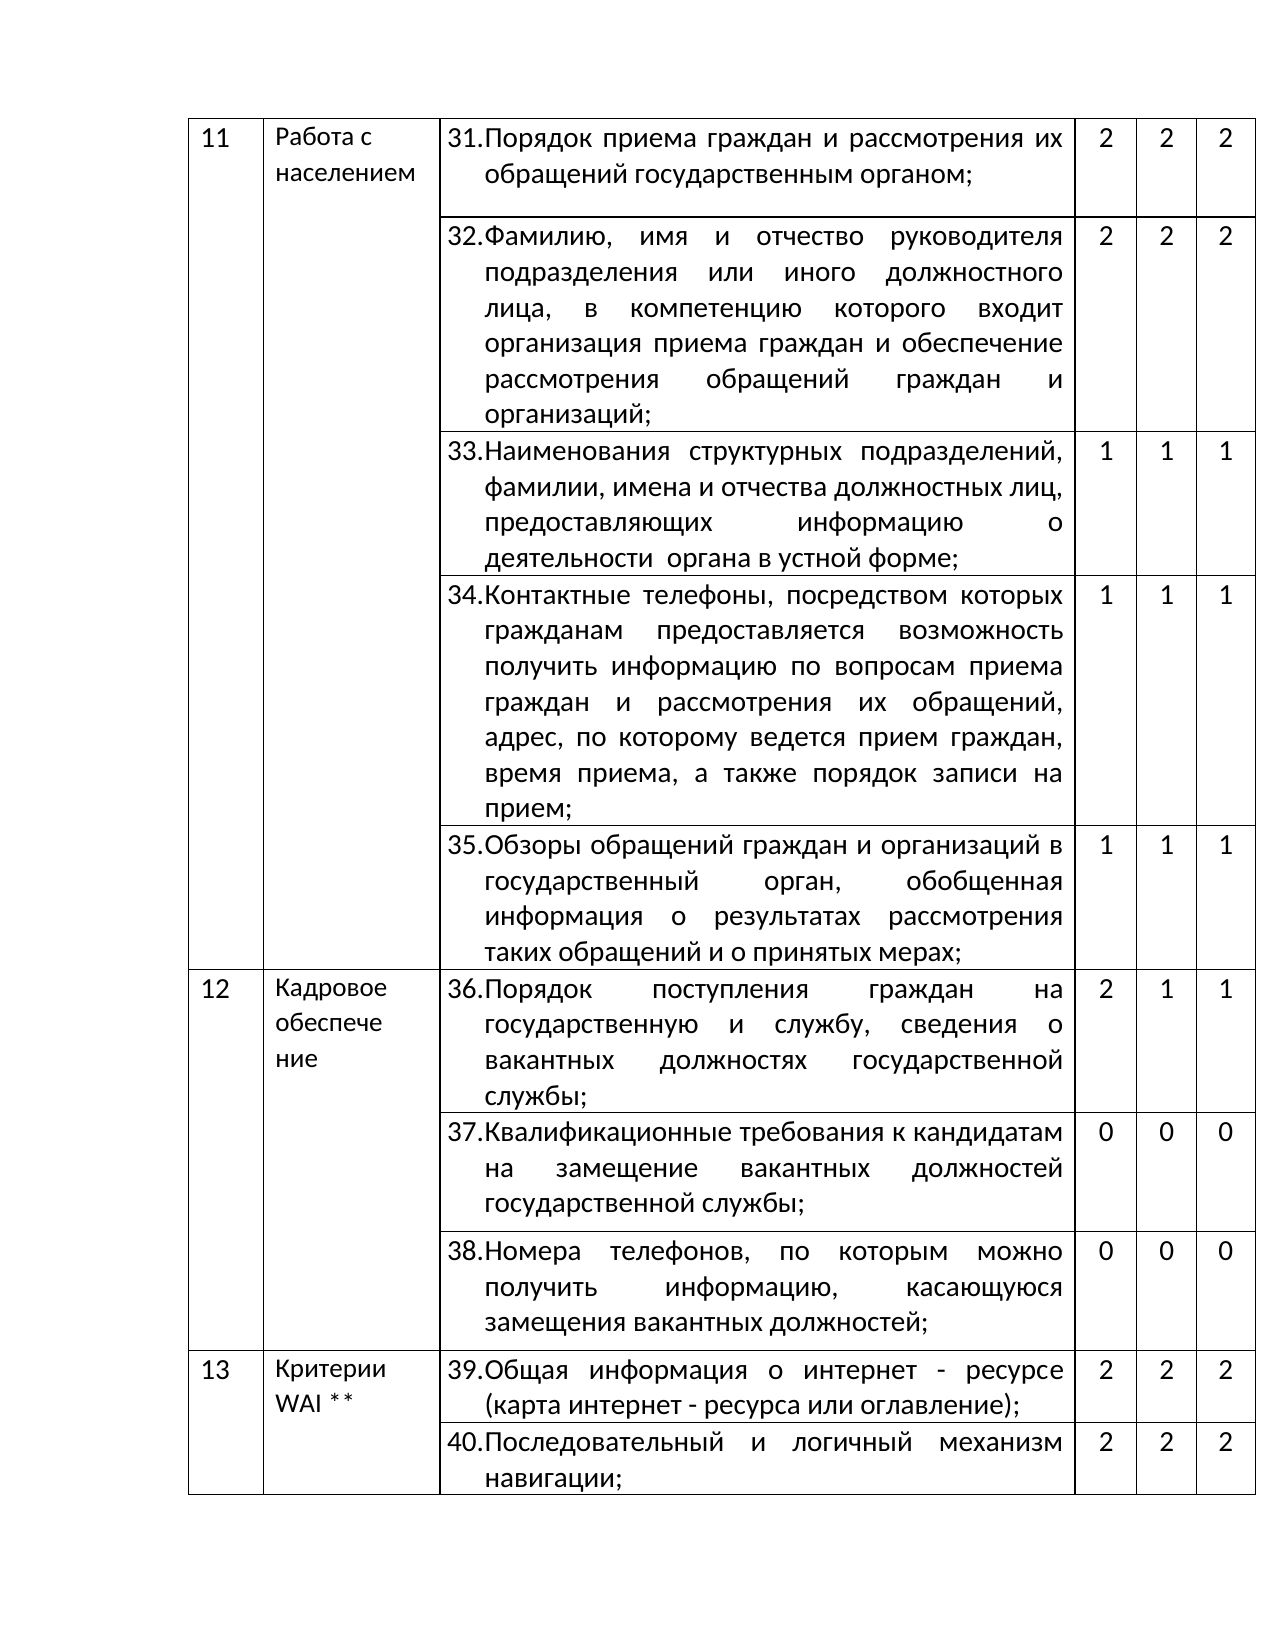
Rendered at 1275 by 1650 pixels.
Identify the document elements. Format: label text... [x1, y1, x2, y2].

table_cell Общая информация о интернет - ресурсе (карта интернет - ресурса или оглавление); [441, 1351, 1074, 1422]
table_cell 2 [1076, 218, 1136, 431]
table_cell 2 [1076, 1351, 1136, 1422]
table_cell 0 [1076, 1232, 1136, 1350]
table_cell 1 [1197, 970, 1255, 1112]
table_cell 2 [1076, 119, 1136, 216]
table_cell Порядок поступления граждан на государственную и службу, сведения о вакантных должностях государственной службы; [441, 970, 1074, 1112]
table_cell 1 [1137, 970, 1196, 1112]
table_cell 2 [1137, 218, 1196, 431]
table_cell 2 [1137, 1351, 1196, 1422]
table_cell 0 [1197, 1113, 1255, 1231]
table_cell 0 [1197, 1232, 1255, 1350]
table_cell 1 [1137, 826, 1196, 969]
table_cell Наименования структурных подразделений, фамилии, имена и отчества должностных лиц, предоставляющих информацию о деятельности органа в устной форме; [441, 432, 1074, 575]
table_cell 1 [1197, 432, 1255, 575]
table_cell Работа с населением [264, 119, 439, 969]
table_cell 2 [1197, 119, 1255, 216]
table_cell 0 [1076, 1113, 1136, 1231]
table_cell Контактные телефоны, посредством которых гражданам предоставляется возможность получить информацию по вопросам приема граждан и рассмотрения их обращений, адрес, по которому ведется прием граждан, время приема, а также порядок записи на прием; [441, 576, 1074, 825]
table_cell 13 [189, 1351, 263, 1494]
table_cell 2 [1076, 1423, 1136, 1494]
table_cell 1 [1076, 826, 1136, 969]
table_cell 2 [1137, 1423, 1196, 1494]
table_cell 1 [1076, 576, 1136, 825]
table_cell 11 [189, 119, 263, 969]
table_cell 1 [1197, 576, 1255, 825]
table_cell 1 [1197, 826, 1255, 969]
table_cell 1 [1076, 432, 1136, 575]
table_cell 2 [1197, 218, 1255, 431]
table_cell 2 [1197, 1351, 1255, 1422]
table_cell 0 [1137, 1113, 1196, 1231]
table_cell 1 [1137, 432, 1196, 575]
table_cell 2 [1076, 970, 1136, 1112]
table_cell 12 [189, 970, 263, 1350]
table_cell Фамилию, имя и отчество руководителя подразделения или иного должностного лица, в компетенцию которого входит организация приема граждан и обеспечение рассмотрения обращений граждан и организаций; [441, 218, 1074, 431]
table_cell Номера телефонов, по которым можно получить информацию, касающуюся замещения вакантных должностей; [441, 1232, 1074, 1350]
table_cell Критерии WAI ** [264, 1351, 439, 1494]
table_cell 2 [1197, 1423, 1255, 1494]
table_cell Обзоры обращений граждан и организаций в государственный орган, обобщенная информация о результатах рассмотрения таких обращений и о принятых мерах; [441, 826, 1074, 969]
table_cell Порядок приема граждан и рассмотрения их обращений государственным органом; [441, 119, 1074, 216]
table_cell 2 [1137, 119, 1196, 216]
table_cell 0 [1137, 1232, 1196, 1350]
table_cell 1 [1137, 576, 1196, 825]
table_cell Квалификационные требования к кандидатам на замещение вакантных должностей государственной службы; [441, 1113, 1074, 1231]
table_cell Кадровое обеспече ние [264, 970, 439, 1350]
table_cell Последовательный и логичный механизм навигации; [441, 1423, 1074, 1494]
